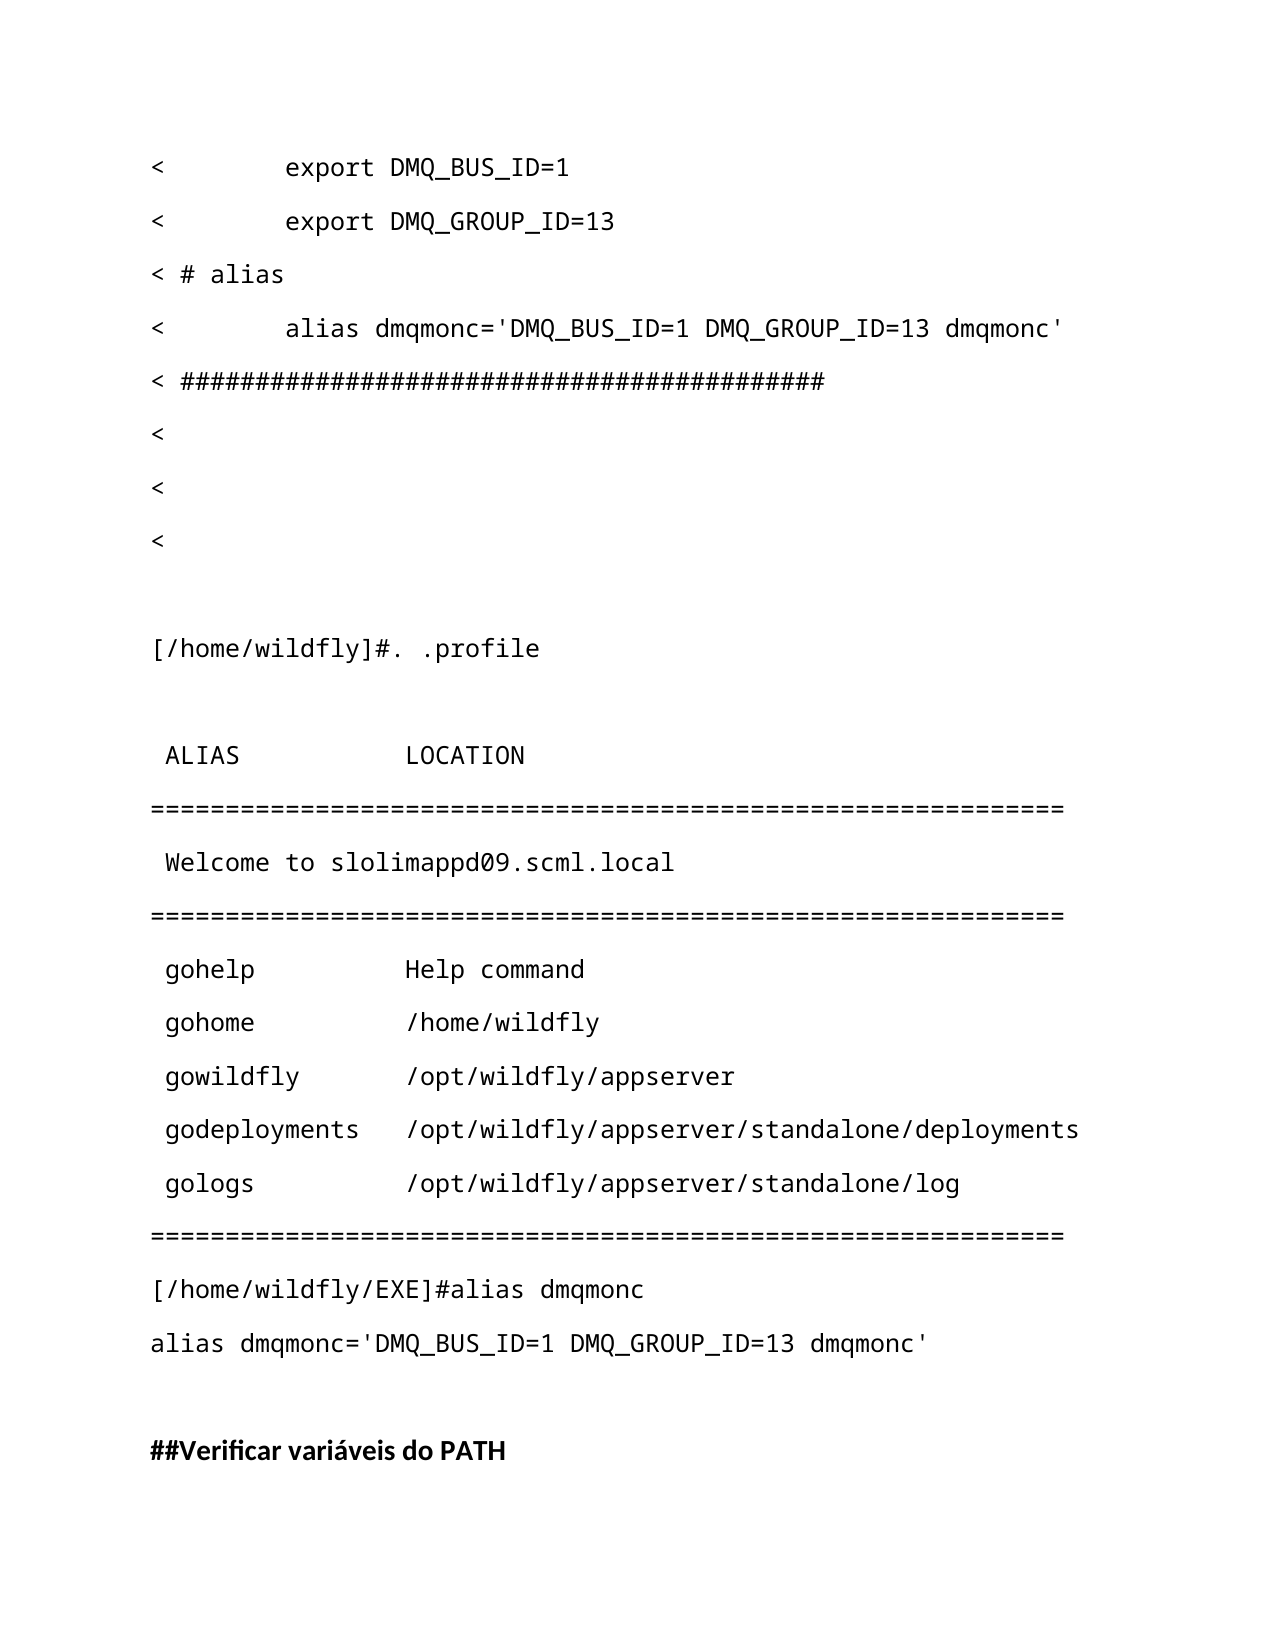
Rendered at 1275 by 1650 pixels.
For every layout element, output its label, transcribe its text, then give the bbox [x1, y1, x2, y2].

text ============================================================= [150, 898, 1125, 932]
text < [150, 524, 1125, 558]
text Welcome to slolimappd09.scml.local [150, 845, 1125, 879]
text ##Verificar variáveis do PATH [150, 1432, 1125, 1468]
text < ########################################### [150, 364, 1125, 398]
text < alias dmqmonc='DMQ_BUS_ID=1 DMQ_GROUP_ID=13 dmqmonc' [150, 310, 1125, 344]
text < [150, 471, 1125, 505]
text [/home/wildfly/EXE]#alias dmqmonc [150, 1272, 1125, 1306]
text < export DMQ_GROUP_ID=13 [150, 203, 1125, 237]
text gohome /home/wildfly [150, 1005, 1125, 1039]
text gologs /opt/wildfly/appserver/standalone/log [150, 1165, 1125, 1199]
text < export DMQ_BUS_ID=1 [150, 150, 1125, 184]
text ============================================================= [150, 791, 1125, 825]
text gowildfly /opt/wildfly/appserver [150, 1058, 1125, 1092]
text [/home/wildfly]#. .profile [150, 631, 1125, 665]
text alias dmqmonc='DMQ_BUS_ID=1 DMQ_GROUP_ID=13 dmqmonc' [150, 1326, 1125, 1360]
text < # alias [150, 257, 1125, 291]
text ============================================================= [150, 1219, 1125, 1253]
text godeployments /opt/wildfly/appserver/standalone/deployments [150, 1112, 1125, 1146]
text gohelp Help command [150, 952, 1125, 986]
text ALIAS LOCATION [150, 738, 1125, 772]
text < [150, 417, 1125, 451]
